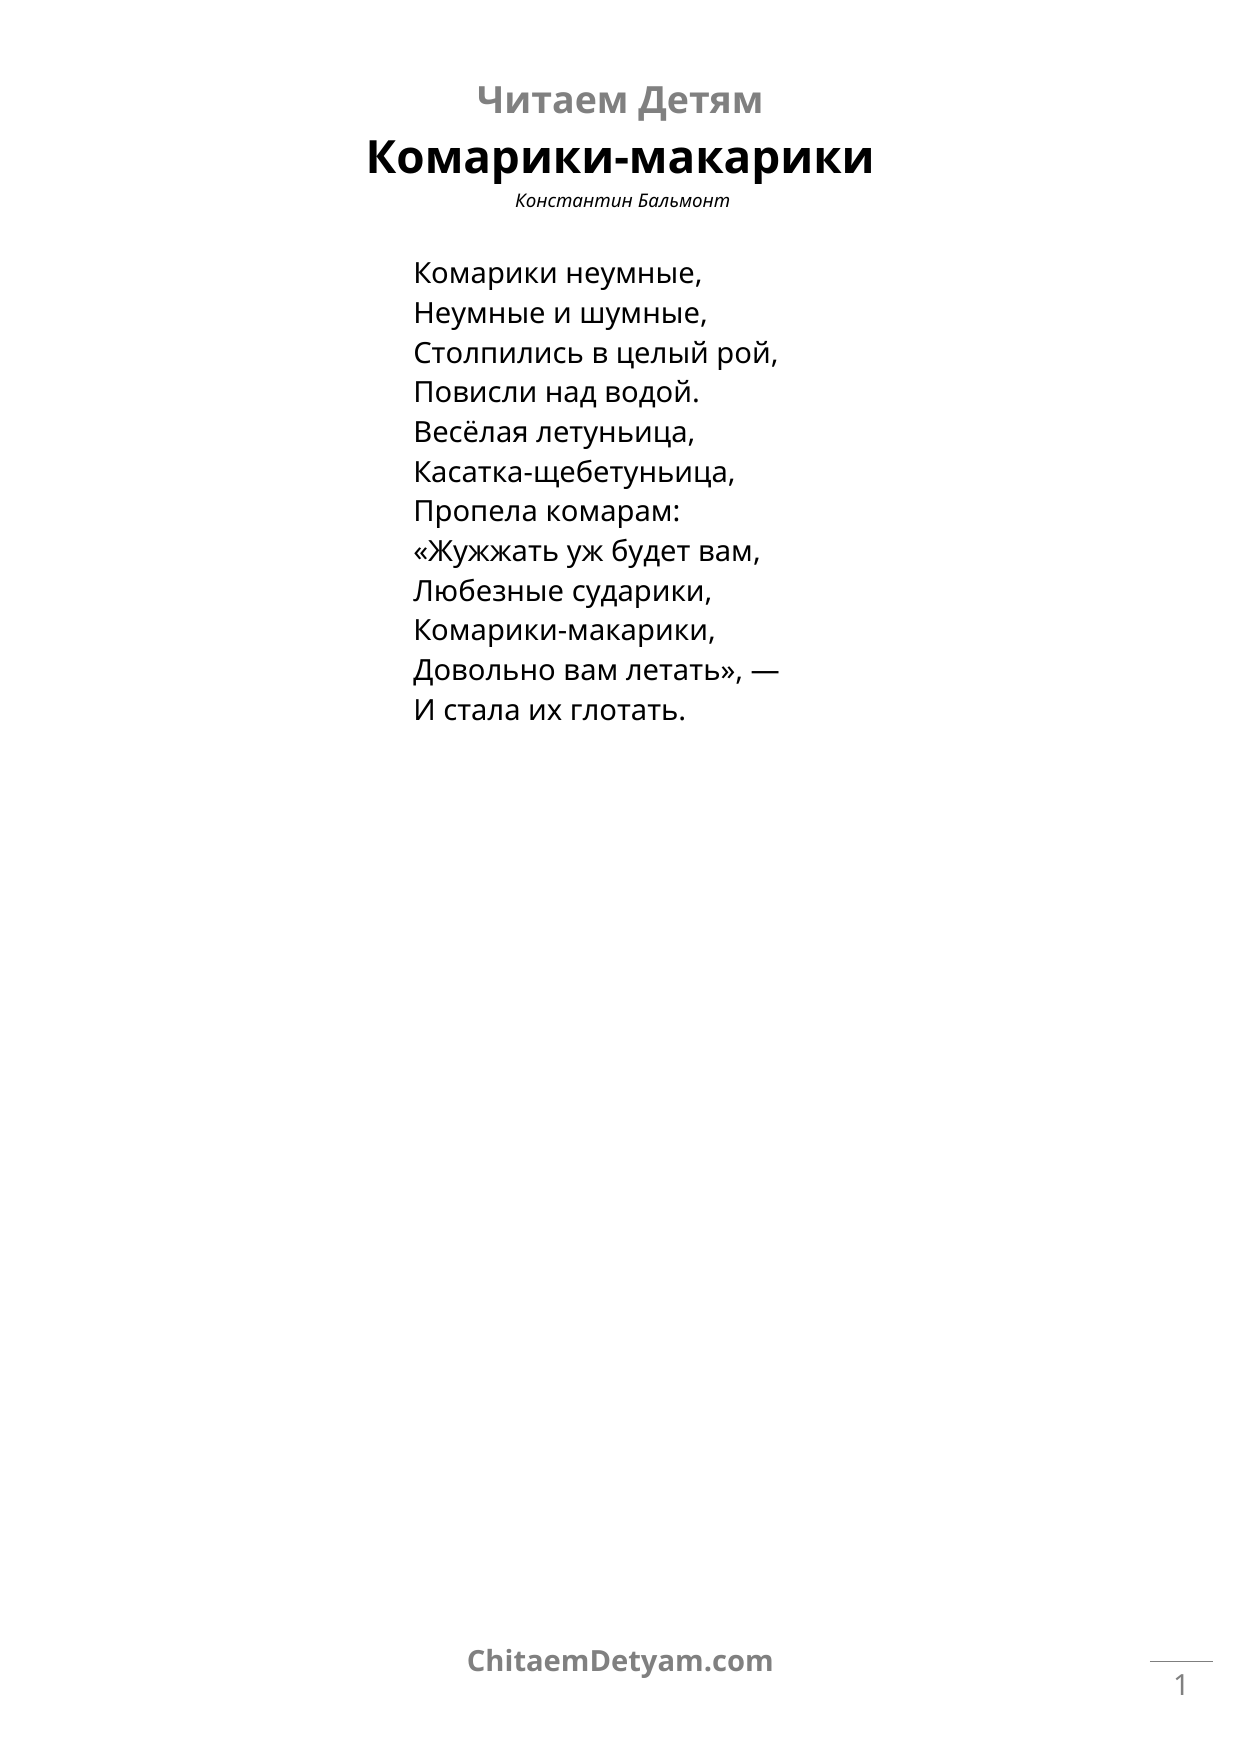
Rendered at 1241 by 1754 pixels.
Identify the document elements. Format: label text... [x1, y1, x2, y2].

text Комарики-макарики, [413, 610, 1122, 649]
text Любезные сударики, [413, 570, 1122, 610]
text Неумные и шумные, [413, 292, 1122, 332]
text И стала их глотать. [413, 689, 1122, 729]
text Столпились в целый рой, [413, 332, 1122, 372]
text Довольно вам летать», — [413, 649, 1122, 689]
text Повисли над водой. [413, 372, 1122, 411]
text «Жужжать уж будет вам, [413, 530, 1122, 570]
text Комарики неумные, [413, 252, 1122, 292]
text Весёлая летуньица, [413, 411, 1122, 451]
text Пропела комарам: [413, 491, 1122, 530]
text Касатка-щебетуньица, [413, 451, 1122, 491]
text Комарики-макарики Константин Бальмонт [118, 125, 1122, 213]
